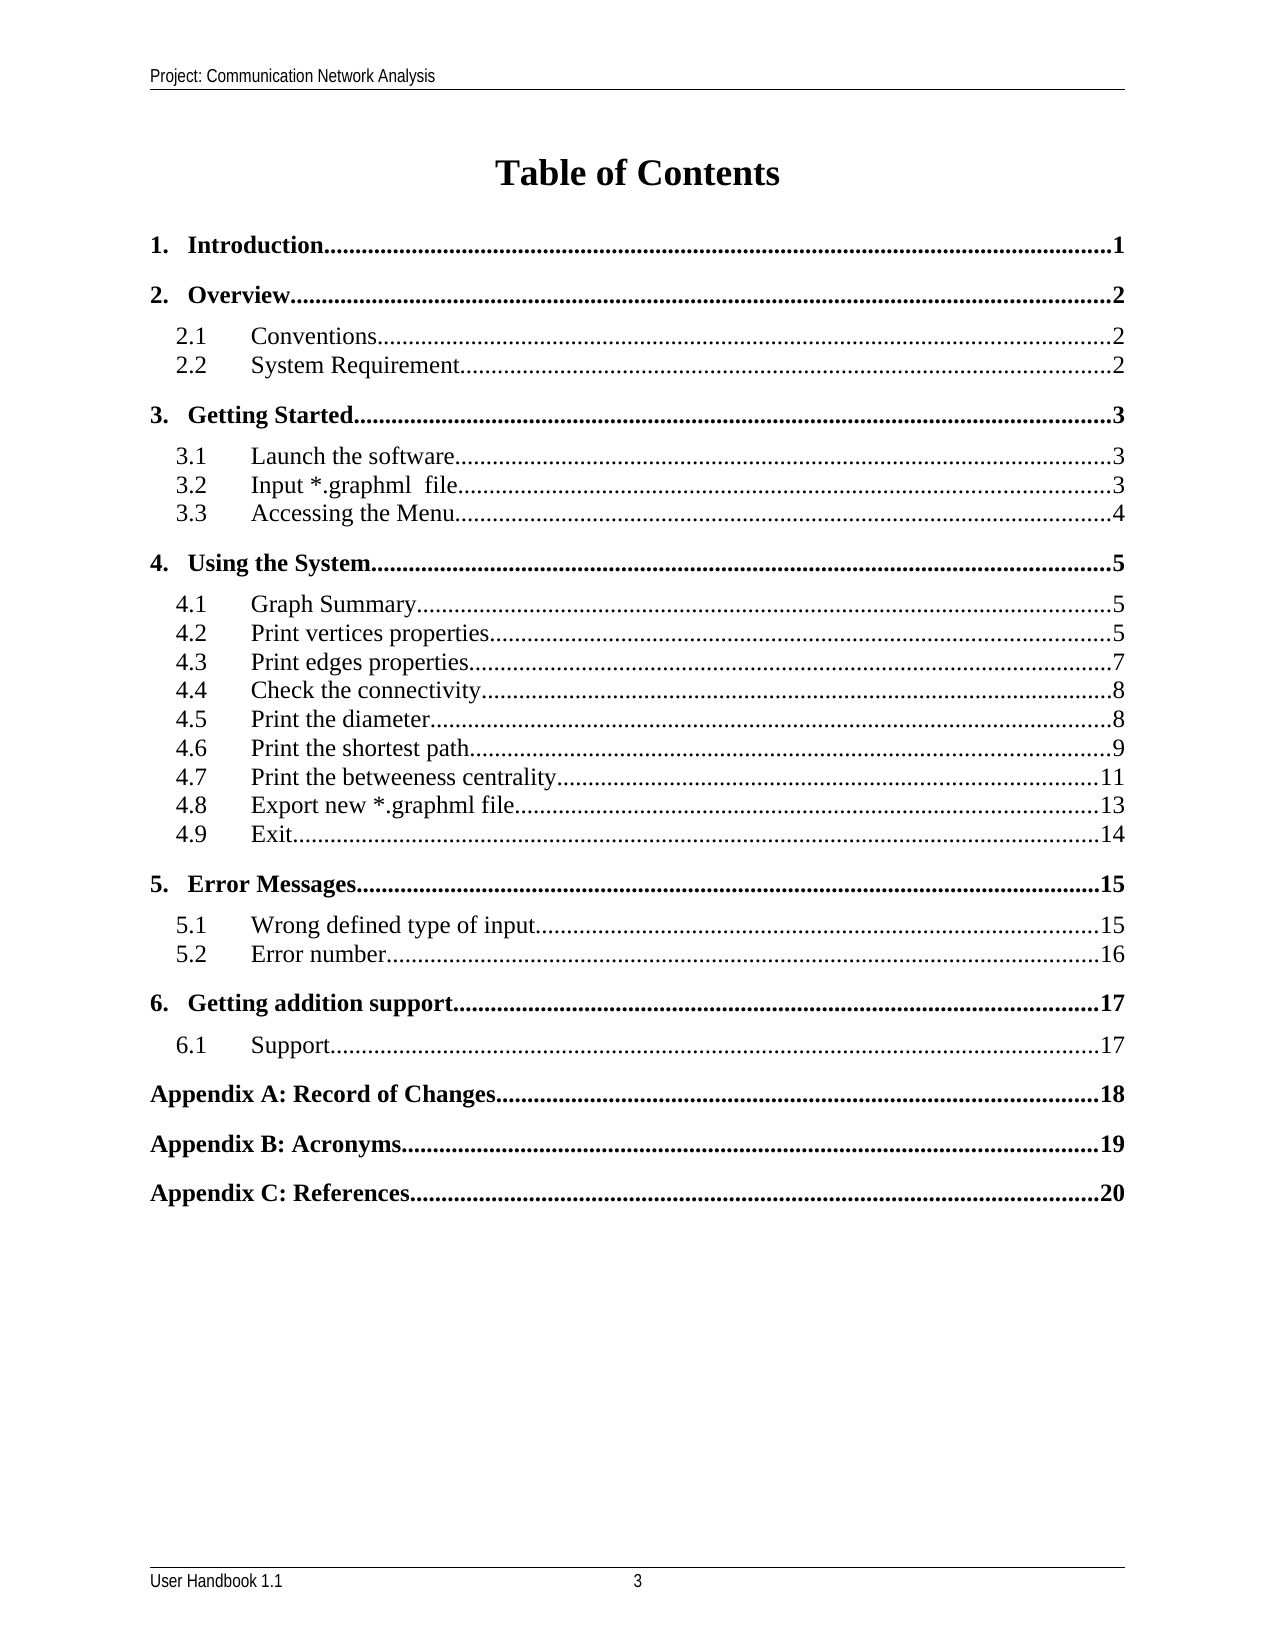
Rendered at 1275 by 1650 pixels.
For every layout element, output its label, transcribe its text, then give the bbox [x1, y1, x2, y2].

text 2.2 System Requirement 2 [176, 350, 1125, 379]
text 6.1 Support 17 [176, 1030, 1125, 1058]
text 6. Getting addition support 17 [150, 988, 1125, 1017]
text 1. Introduction 1 [150, 231, 1125, 259]
text 4.2 Print vertices properties 5 [176, 618, 1125, 647]
text 4.8 Export new *.graphml file 13 [176, 791, 1125, 819]
text 4.4 Check the connectivity 8 [176, 676, 1125, 704]
text 5.1 Wrong defined type of input 15 [176, 910, 1125, 939]
text 5.2 Error number 16 [176, 939, 1125, 968]
text 4.3 Print edges properties 7 [176, 647, 1125, 676]
text 2.1 Conventions. 2 [176, 321, 1125, 350]
text Table of Contents [150, 150, 1125, 193]
text 5. Error Messages 15 [150, 869, 1125, 898]
text 3.2 Input *.graphml file 3 [176, 470, 1125, 498]
text 4. Using the System 5 [150, 548, 1125, 577]
text 2. Overview 2 [150, 280, 1125, 309]
text Appendix C: References 20 [150, 1178, 1125, 1207]
text Appendix B: Acronyms 19 [150, 1129, 1125, 1158]
text 3.1 Launch the software. 3 [176, 441, 1125, 470]
text 3.3 Accessing the Menu 4 [176, 498, 1125, 527]
text 4.5 Print the diameter 8 [176, 704, 1125, 733]
text 4.7 Print the betweeness centrality 11 [176, 762, 1125, 791]
text Appendix A: Record of Changes 18 [150, 1079, 1125, 1108]
text 4.1 Graph Summary 5 [176, 589, 1125, 618]
text 3. Getting Started 3 [150, 400, 1125, 428]
text 4.6 Print the shortest path 9 [176, 733, 1125, 762]
text 4.9 Exit 14 [176, 819, 1125, 848]
